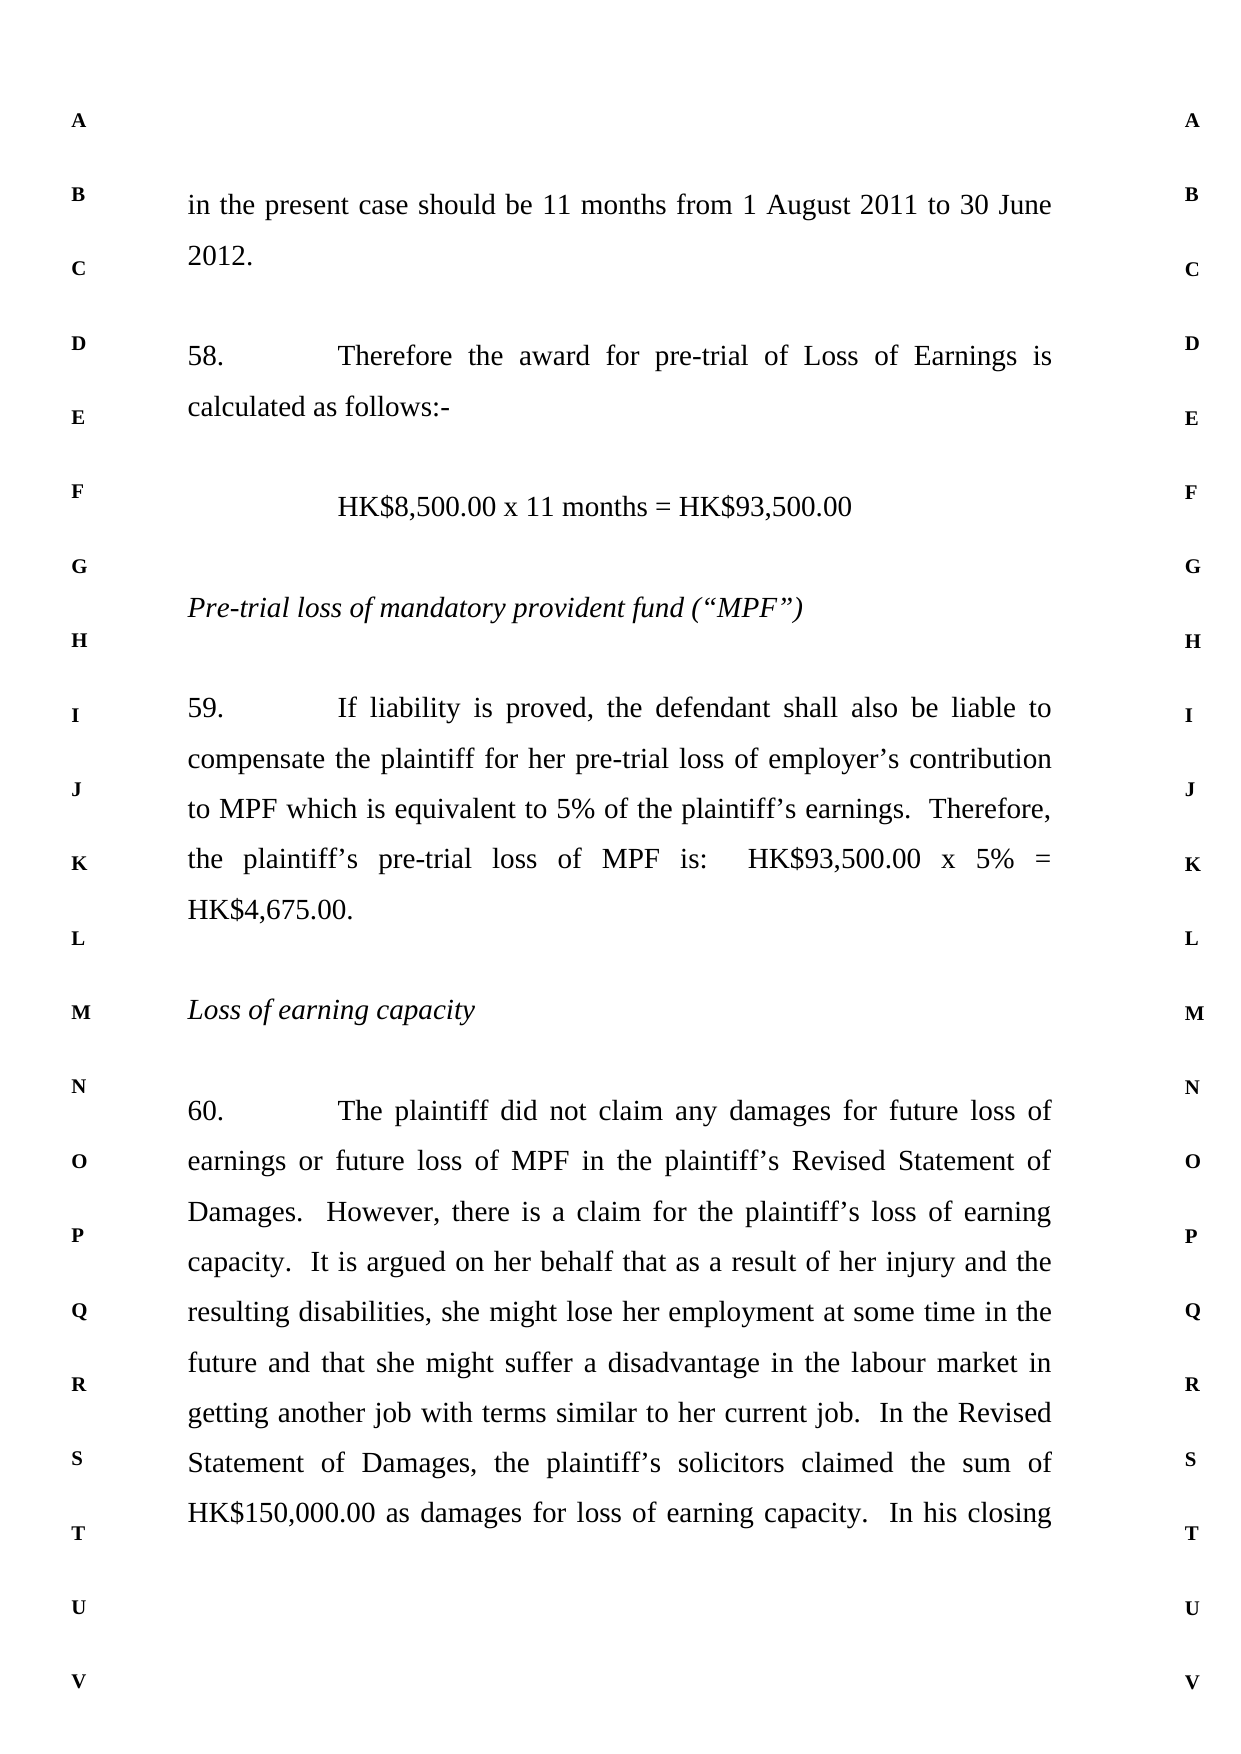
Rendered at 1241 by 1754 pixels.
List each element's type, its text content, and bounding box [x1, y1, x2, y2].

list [187, 187, 1053, 271]
text HK$8,500.00 x 11 months = HK$93,500.00 [187, 489, 1053, 523]
list Therefore the award for pre-trial of Loss of Earnings is calculated as follows:- [187, 338, 1053, 422]
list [187, 1093, 1053, 1529]
text Loss of earning capacity [187, 992, 1053, 1026]
list If liability is proved, the defendant shall also be liable to compensate the plaintiff for her pre-trial loss of employer’s contribution to MPF which is equivalent to 5% of the plaintiff’s earnings. Therefore, the plaintiff’s pre-trial loss of MPF is: HK$93,500.00 x 5% = HK$4,675.00. [187, 691, 1053, 925]
text Pre-trial loss of mandatory provident fund (“MPF”) [187, 590, 1053, 623]
